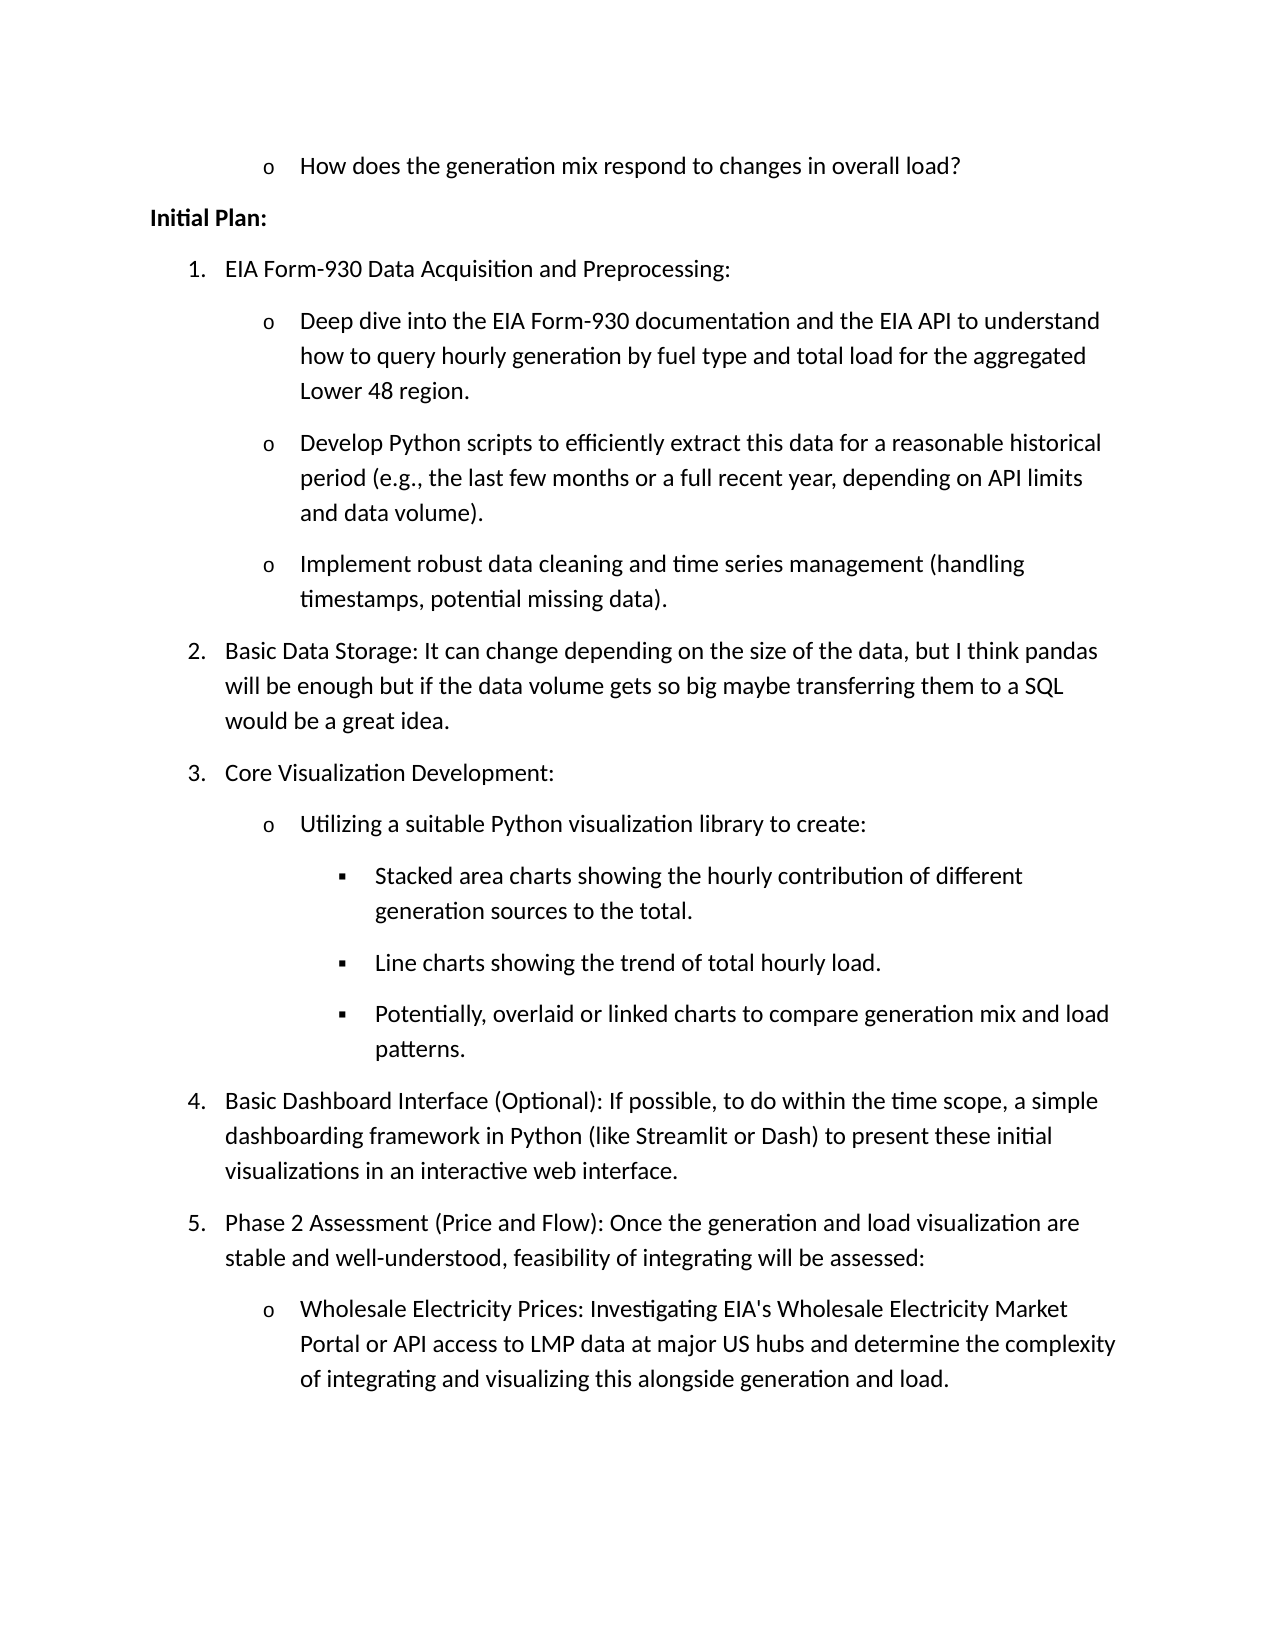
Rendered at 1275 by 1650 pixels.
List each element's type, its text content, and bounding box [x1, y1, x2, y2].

list Basic Data Storage: It can change depending on the size of the data, but I think pandas will be enough but if the data volume gets so big maybe transferring them to a SQL would be a great idea. [187, 635, 1125, 736]
list Develop Python scripts to efficiently extract this data for a reasonable historical period (e.g., the last few months or a full recent year, depending on API limits and data volume). [262, 427, 1125, 527]
text Initial Plan: [150, 202, 1125, 232]
list EIA Form-930 Data Acquisition and Preprocessing: [187, 253, 1125, 284]
list Stacked area charts showing the hourly contribution of different generation sources to the total. [337, 860, 1125, 926]
list Basic Dashboard Interface (Optional): If possible, to do within the time scope, a simple dashboarding framework in Python (like Streamlit or Dash) to present these initial visualizations in an interactive web interface. [187, 1085, 1125, 1186]
list Utilizing a suitable Python visualization library to create: [262, 808, 1125, 839]
list Potentially, overlaid or linked charts to compare generation mix and load patterns. [337, 998, 1125, 1064]
list Implement robust data cleaning and time series management (handling timestamps, potential missing data). [262, 548, 1125, 614]
list How does the generation mix respond to changes in overall load? [262, 150, 1125, 181]
list Core Visualization Development: [187, 757, 1125, 787]
list Deep dive into the EIA Form-930 documentation and the EIA API to understand how to query hourly generation by fuel type and total load for the aggregated Lower 48 region. [262, 305, 1125, 406]
list Phase 2 Assessment (Price and Flow): Once the generation and load visualization are stable and well-understood, feasibility of integrating will be assessed: [187, 1207, 1125, 1272]
list Wholesale Electricity Prices: Investigating EIA's Wholesale Electricity Market Portal or API access to LMP data at major US hubs and determine the complexity of integrating and visualizing this alongside generation and load. [262, 1293, 1125, 1394]
list Line charts showing the trend of total hourly load. [337, 947, 1125, 977]
